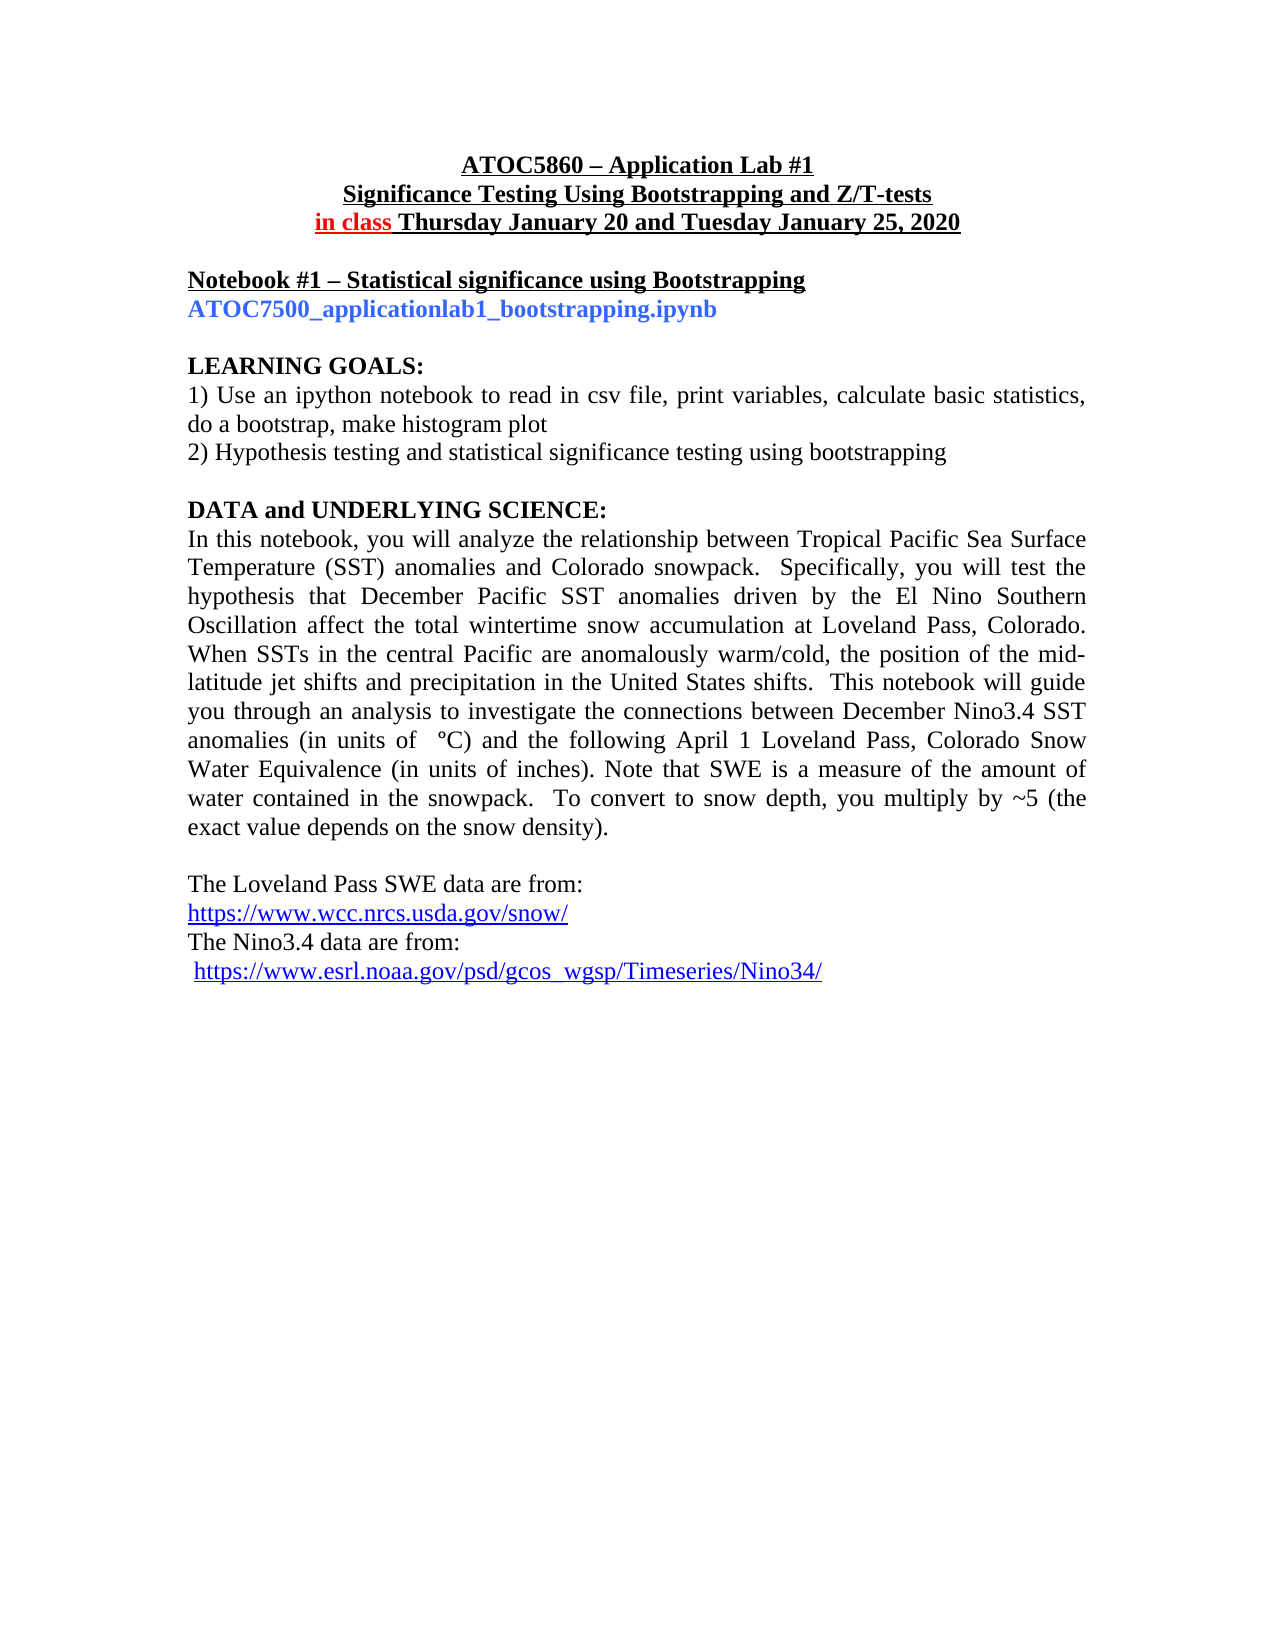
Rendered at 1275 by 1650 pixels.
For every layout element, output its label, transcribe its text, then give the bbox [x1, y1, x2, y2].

text Significance Testing Using Bootstrapping and Z/T-tests [187, 179, 1087, 207]
text 1) Use an ipython notebook to read in csv file, print variables, calculate basic statistics, do a bootstrap, make histogram plot [187, 380, 1087, 437]
text The Loveland Pass SWE data are from: [187, 869, 1087, 898]
text ATOC5860 – Application Lab #1 [187, 150, 1087, 179]
text DATA and UNDERLYING SCIENCE: [187, 495, 1087, 524]
text ATOC7500_applicationlab1_bootstrapping.ipynb [187, 294, 1087, 322]
text Notebook #1 – Statistical significance using Bootstrapping [187, 265, 1087, 294]
text LEARNING GOALS: [187, 351, 1087, 380]
text The Nino3.4 data are from: [187, 927, 1087, 956]
text in class Thursday January 20 and Tuesday January 25, 2020 [187, 207, 1087, 236]
text https://www.esrl.noaa.gov/psd/gcos_wgsp/Timeseries/Nino34/ [187, 956, 1087, 984]
text https://www.wcc.nrcs.usda.gov/snow/ [187, 898, 1087, 927]
text 2) Hypothesis testing and statistical significance testing using bootstrapping [187, 437, 1087, 466]
text In this notebook, you will analyze the relationship between Tropical Pacific Sea Surface Temperature (SST) anomalies and Colorado snowpack. Specifically, you will test the hypothesis that December Pacific SST anomalies driven by the El Nino Southern Oscillation affect the total wintertime snow accumulation at Loveland Pass, Colorado. When SSTs in the central Pacific are anomalously warm/cold, the position of the mid-latitude jet shifts and precipitation in the United States shifts. This notebook will guide you through an analysis to investigate the connections between December Nino3.4 SST anomalies (in units of °C) and the following April 1 Loveland Pass, Colorado Snow Water Equivalence (in units of inches). Note that SWE is a measure of the amount of water contained in the snowpack. To convert to snow depth, you multiply by ~5 (the exact value depends on the snow density). [187, 524, 1087, 841]
